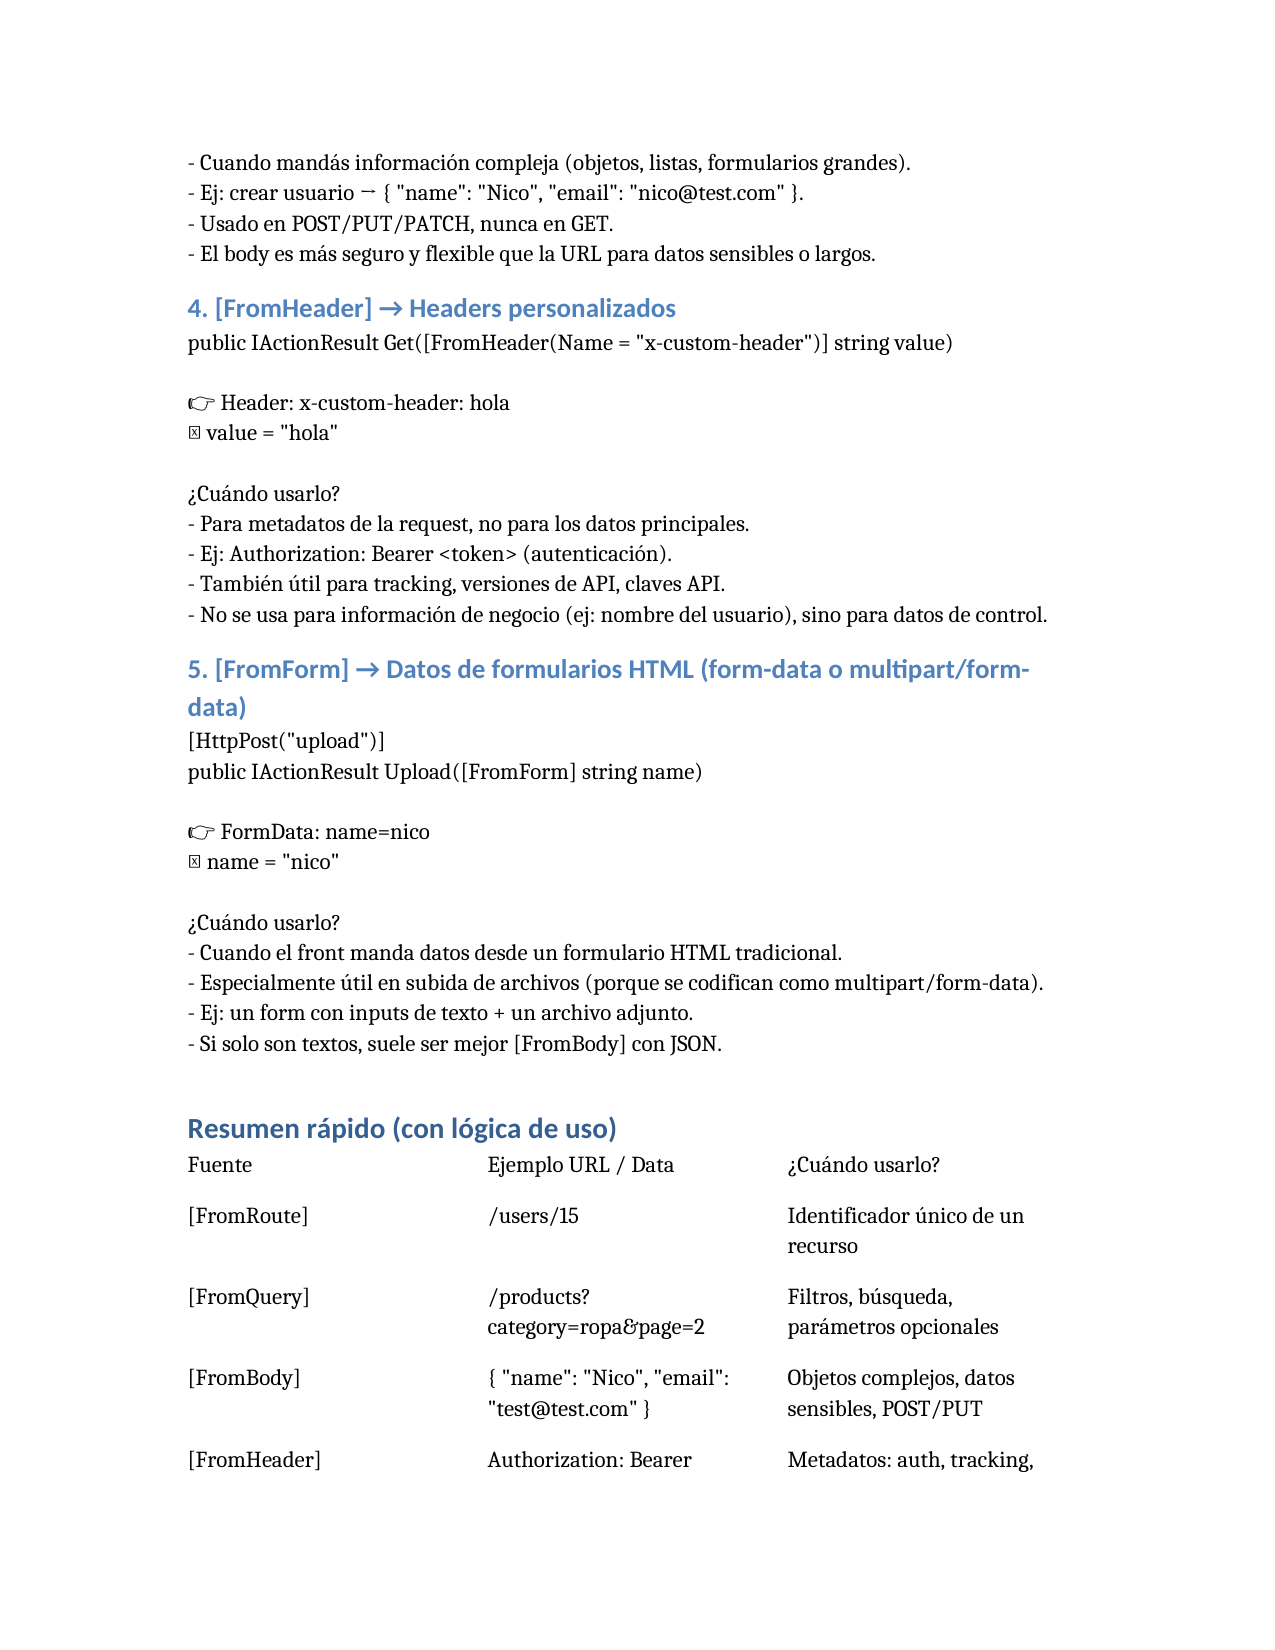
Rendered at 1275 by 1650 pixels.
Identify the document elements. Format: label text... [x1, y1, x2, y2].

table_cell /users/15 [476, 1203, 776, 1284]
table_cell [FromHeader] [176, 1446, 476, 1497]
subtitle 5. [FromForm] → Datos de formularios HTML (form-data o multipart/form-data) [187, 652, 1087, 723]
table_header ¿Cuándo usarlo? [776, 1152, 1076, 1203]
text [HttpPost("upload")] public IActionResult Upload([FromForm] string name) 👉 FormData: name=nico ✅ name = "nico" ¿Cuándo usarlo? - Cuando el front manda datos desde un formulario HTML tradicional. - Especialmente útil en subida de archivos (porque se codifican como multipart/form-data). - Ej: un form con inputs de texto + un archivo adjunto. - Si solo son textos, suele ser mejor [FromBody] con JSON. [187, 728, 1087, 1057]
table_cell Authorization: Bearer token123 [476, 1446, 776, 1497]
table_cell [FromRoute] [176, 1203, 476, 1284]
table_header Fuente [176, 1152, 476, 1203]
subtitle 4. [FromHeader] → Headers personalizados [187, 292, 1087, 325]
table_cell /products?category=ropa&page=2 [476, 1284, 776, 1365]
subtitle Resumen rápido (con lógica de uso) [187, 1111, 1087, 1146]
table_cell [FromBody] [176, 1365, 476, 1446]
text public IActionResult Get([FromHeader(Name = "x-custom-header")] string value) 👉 Header: x-custom-header: hola ✅ value = "hola" ¿Cuándo usarlo? - Para metadatos de la request, no para los datos principales. - Ej: Authorization: Bearer <token> (autenticación). - También útil para tracking, versiones de API, claves API. - No se usa para información de negocio (ej: nombre del usuario), sino para datos de control. [187, 329, 1087, 628]
table_cell Filtros, búsqueda, parámetros opcionales [776, 1284, 1076, 1365]
table_cell Metadatos: auth, tracking, API keys [776, 1446, 1076, 1497]
table_header Ejemplo URL / Data [476, 1152, 776, 1203]
table_cell { "name": "Nico", "email": "test@test.com" } [476, 1365, 776, 1446]
table_cell Identificador único de un recurso [776, 1203, 1076, 1284]
table_cell [FromQuery] [176, 1284, 476, 1365]
table_cell Objetos complejos, datos sensibles, POST/PUT [776, 1365, 1076, 1446]
